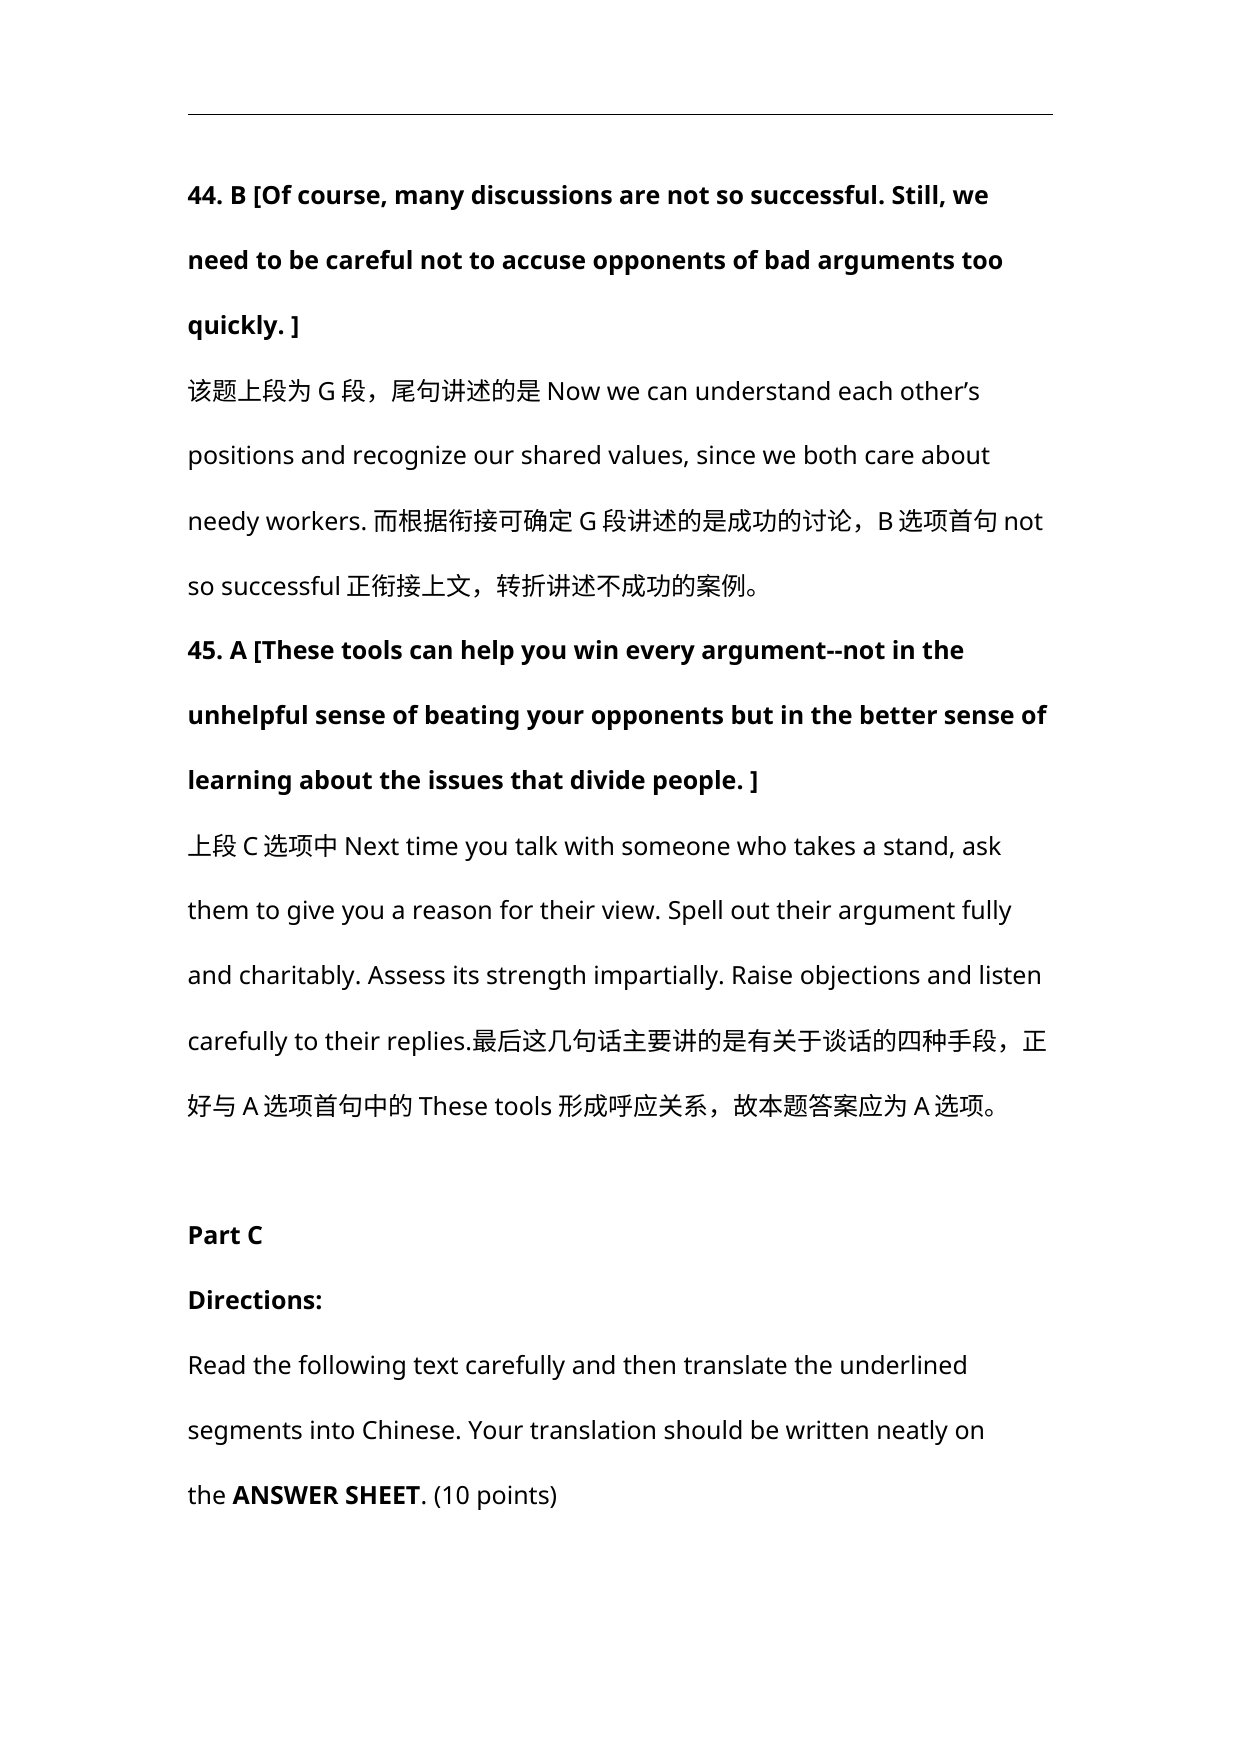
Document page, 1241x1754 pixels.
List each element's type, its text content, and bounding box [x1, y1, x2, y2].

text 44. B [Of course, many discussions are not so successful. Still, we need to be careful not to accuse opponents of bad arguments too quickly. ] [187, 162, 1053, 357]
text Read the following text carefully and then translate the underlined segments into Chinese. Your translation should be written neatly on the ANSWER SHEET. (10 points) [187, 1332, 1053, 1527]
text Part C [187, 1202, 1053, 1267]
text Directions: [187, 1267, 1053, 1332]
text 该题上段为G段，尾句讲述的是 Now we can understand each other’s positions and recognize our shared values, since we both care about needy workers. 而根据衔接可确定G段讲述的是成功的讨论，B选项首句not so successful正衔接上文，转折讲述不成功的案例。 [187, 357, 1053, 617]
text 上段C选项中 Next time you talk with someone who takes a stand, ask them to give you a reason for their view. Spell out their argument fully and charitably. Assess its strength impartially. Raise objections and listen carefully to their replies.最后这几句话主要讲的是有关于谈话的四种手段，正好与A选项首句中的These tools 形成呼应关系，故本题答案应为A选项。 [187, 812, 1053, 1137]
text 45. A [These tools can help you win every argument--not in the unhelpful sense of beating your opponents but in the better sense of learning about the issues that divide people. ] [187, 617, 1053, 812]
